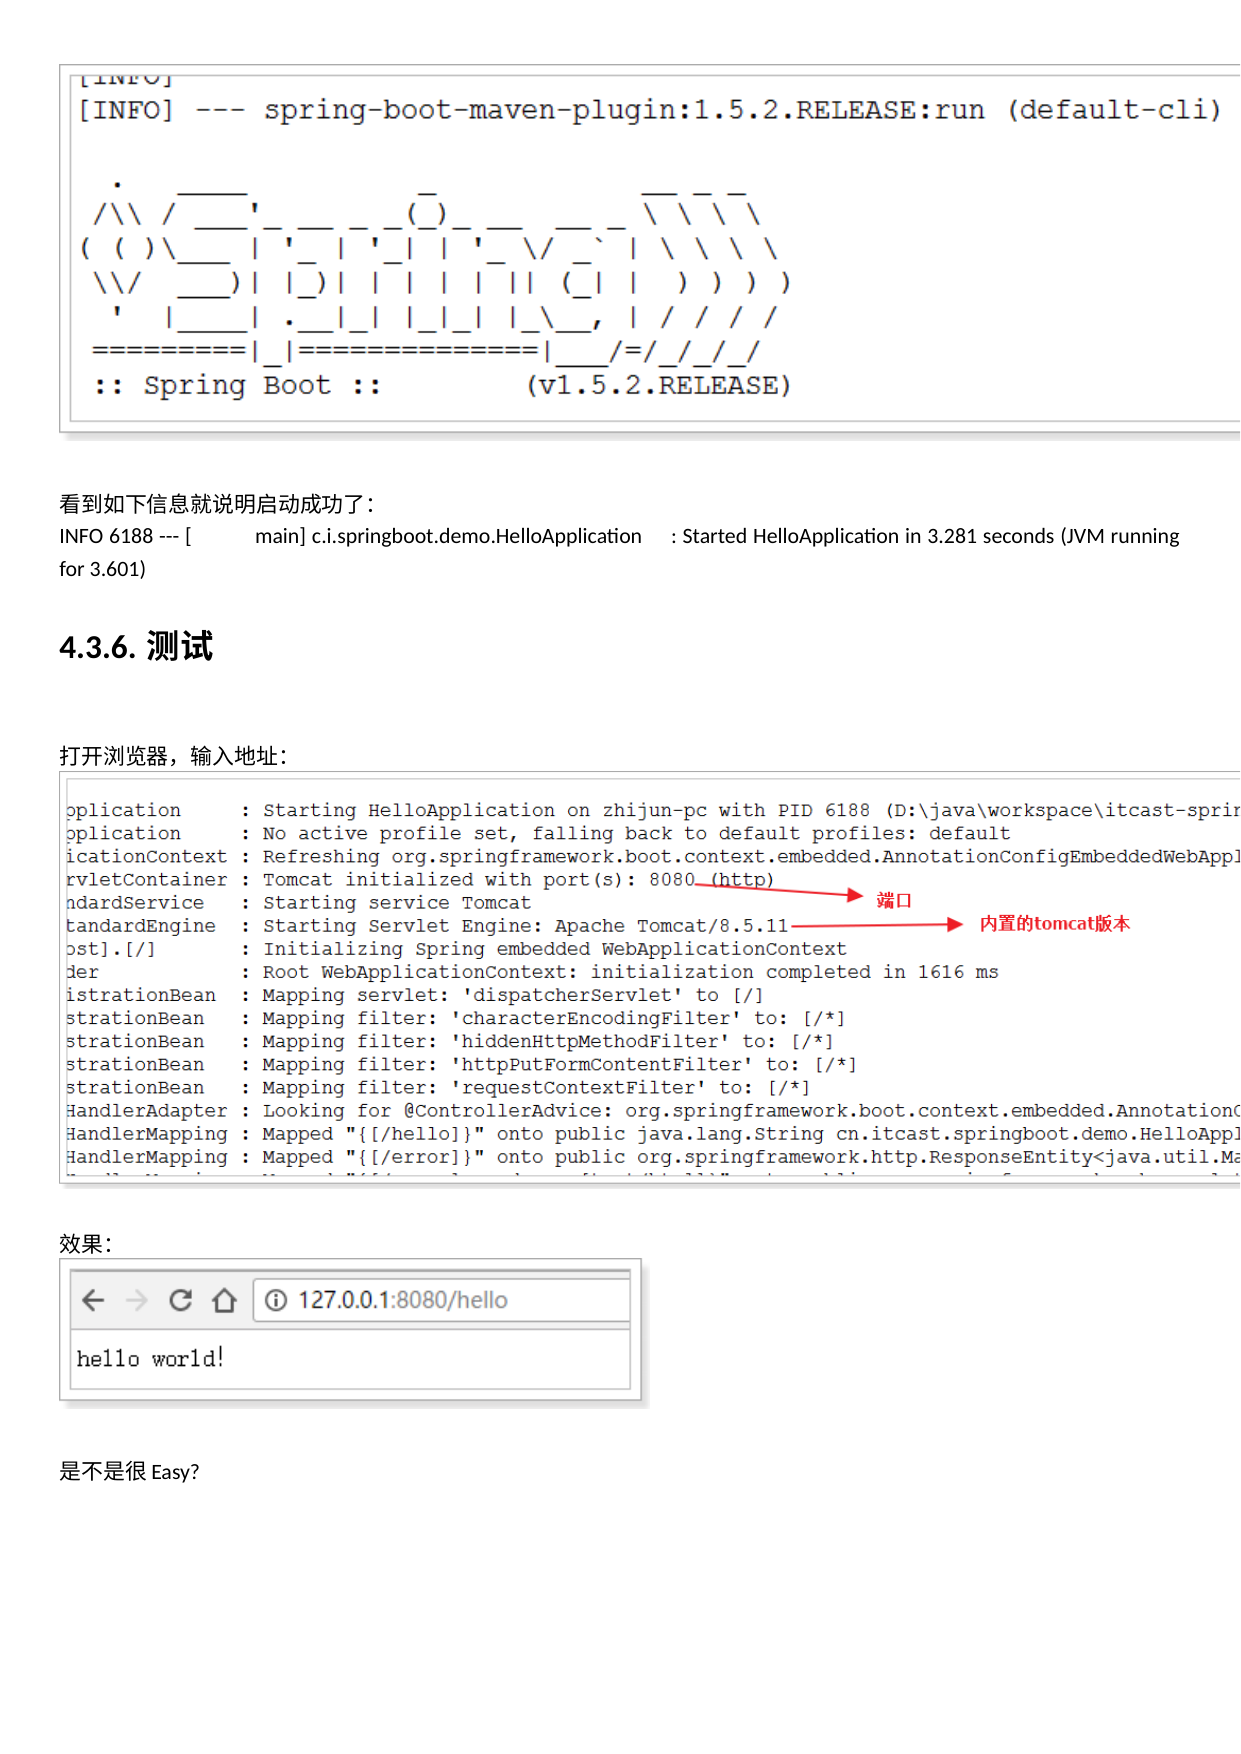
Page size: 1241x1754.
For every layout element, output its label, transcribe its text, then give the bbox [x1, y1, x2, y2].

subtitle 测试 [59, 612, 1181, 677]
text 是不是很Easy? [59, 1454, 1181, 1486]
picture [59, 64, 1241, 441]
picture [59, 1258, 650, 1409]
picture [59, 771, 1241, 1189]
text 效果： [59, 1226, 1181, 1259]
text 打开浏览器，输入地址： [59, 739, 1181, 771]
text 看到如下信息就说明启动成功了： [59, 487, 1181, 519]
text INFO 6188 --- [ main] c.i.springboot.demo.HelloApplication : Started HelloApplication in 3.281 seconds (JVM running for 3.601) [59, 519, 1181, 584]
